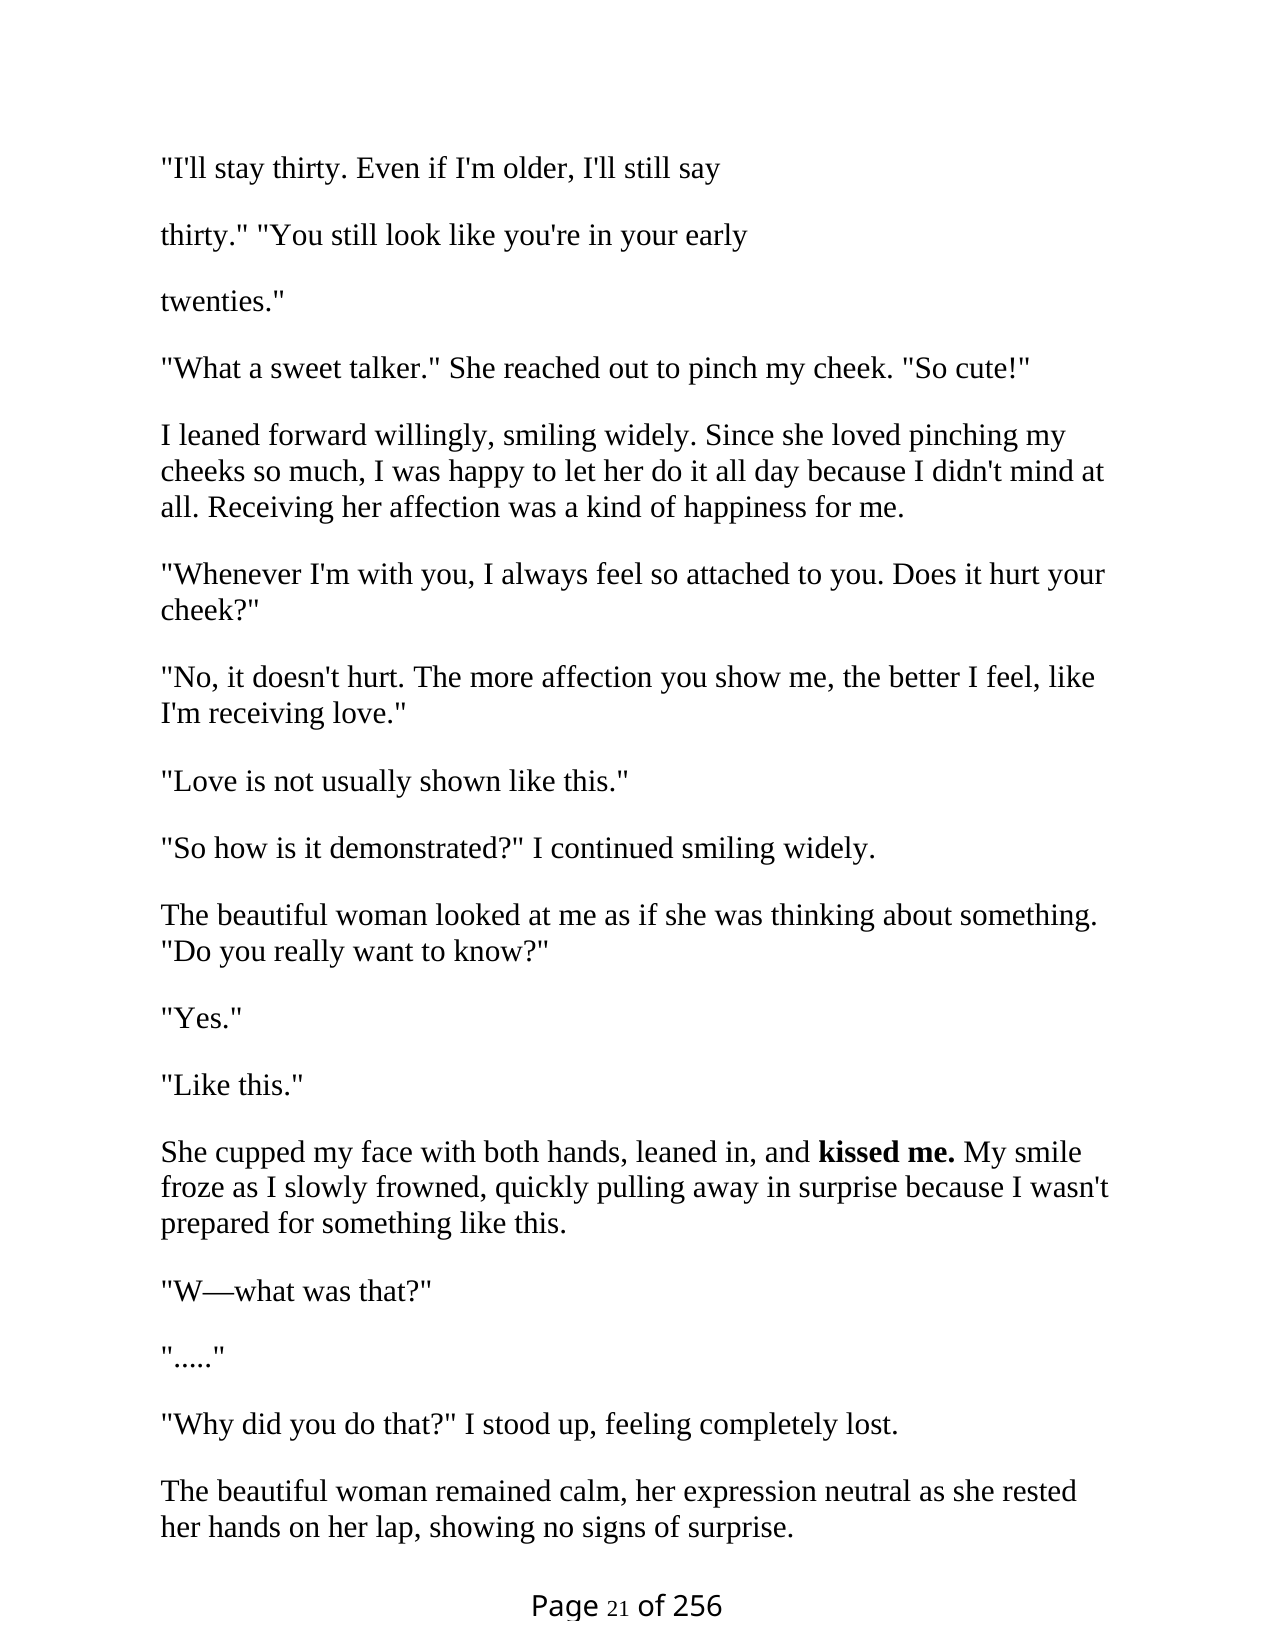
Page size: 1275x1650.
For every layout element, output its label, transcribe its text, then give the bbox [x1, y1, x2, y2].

text "No, it doesn't hurt. The more affection you show me, the better I feel, like I'm receiving love." [160, 659, 1101, 731]
text "What a sweet talker." She reached out to pinch my cheek. "So cute!" [160, 349, 1125, 385]
text "I'll stay thirty. Even if I'm older, I'll still say thirty." "You still look like you're in your early twenties." [160, 149, 811, 318]
text The beautiful woman looked at me as if she was thinking about something. "Do you really want to know?" [160, 896, 1101, 968]
text "Why did you do that?" I stood up, feeling completely lost. [160, 1405, 1125, 1441]
text "So how is it demonstrated?" I continued smiling widely. [160, 829, 1125, 865]
text I leaned forward willingly, smiling widely. Since she loved pinching my cheeks so much, I was happy to let her do it all day because I didn't mind at all. Receiving her affection was a kind of happiness for me. [160, 416, 1107, 524]
text "Yes." "Like this." [160, 999, 304, 1102]
text "Whenever I'm with you, I always feel so attached to you. Does it hurt your cheek?" [160, 556, 1108, 627]
text The beautiful woman remained calm, her expression neutral as she rested her hands on her lap, showing no signs of surprise. [160, 1473, 1080, 1544]
text She cupped my face with both hands, leaned in, and kissed me. My smile froze as I slowly frowned, quickly pulling away in surprise because I wasn't prepared for something like this. [160, 1133, 1111, 1241]
text "W—what was that?" ". " [160, 1272, 433, 1374]
text "Love is not usually shown like this." [160, 762, 1125, 798]
